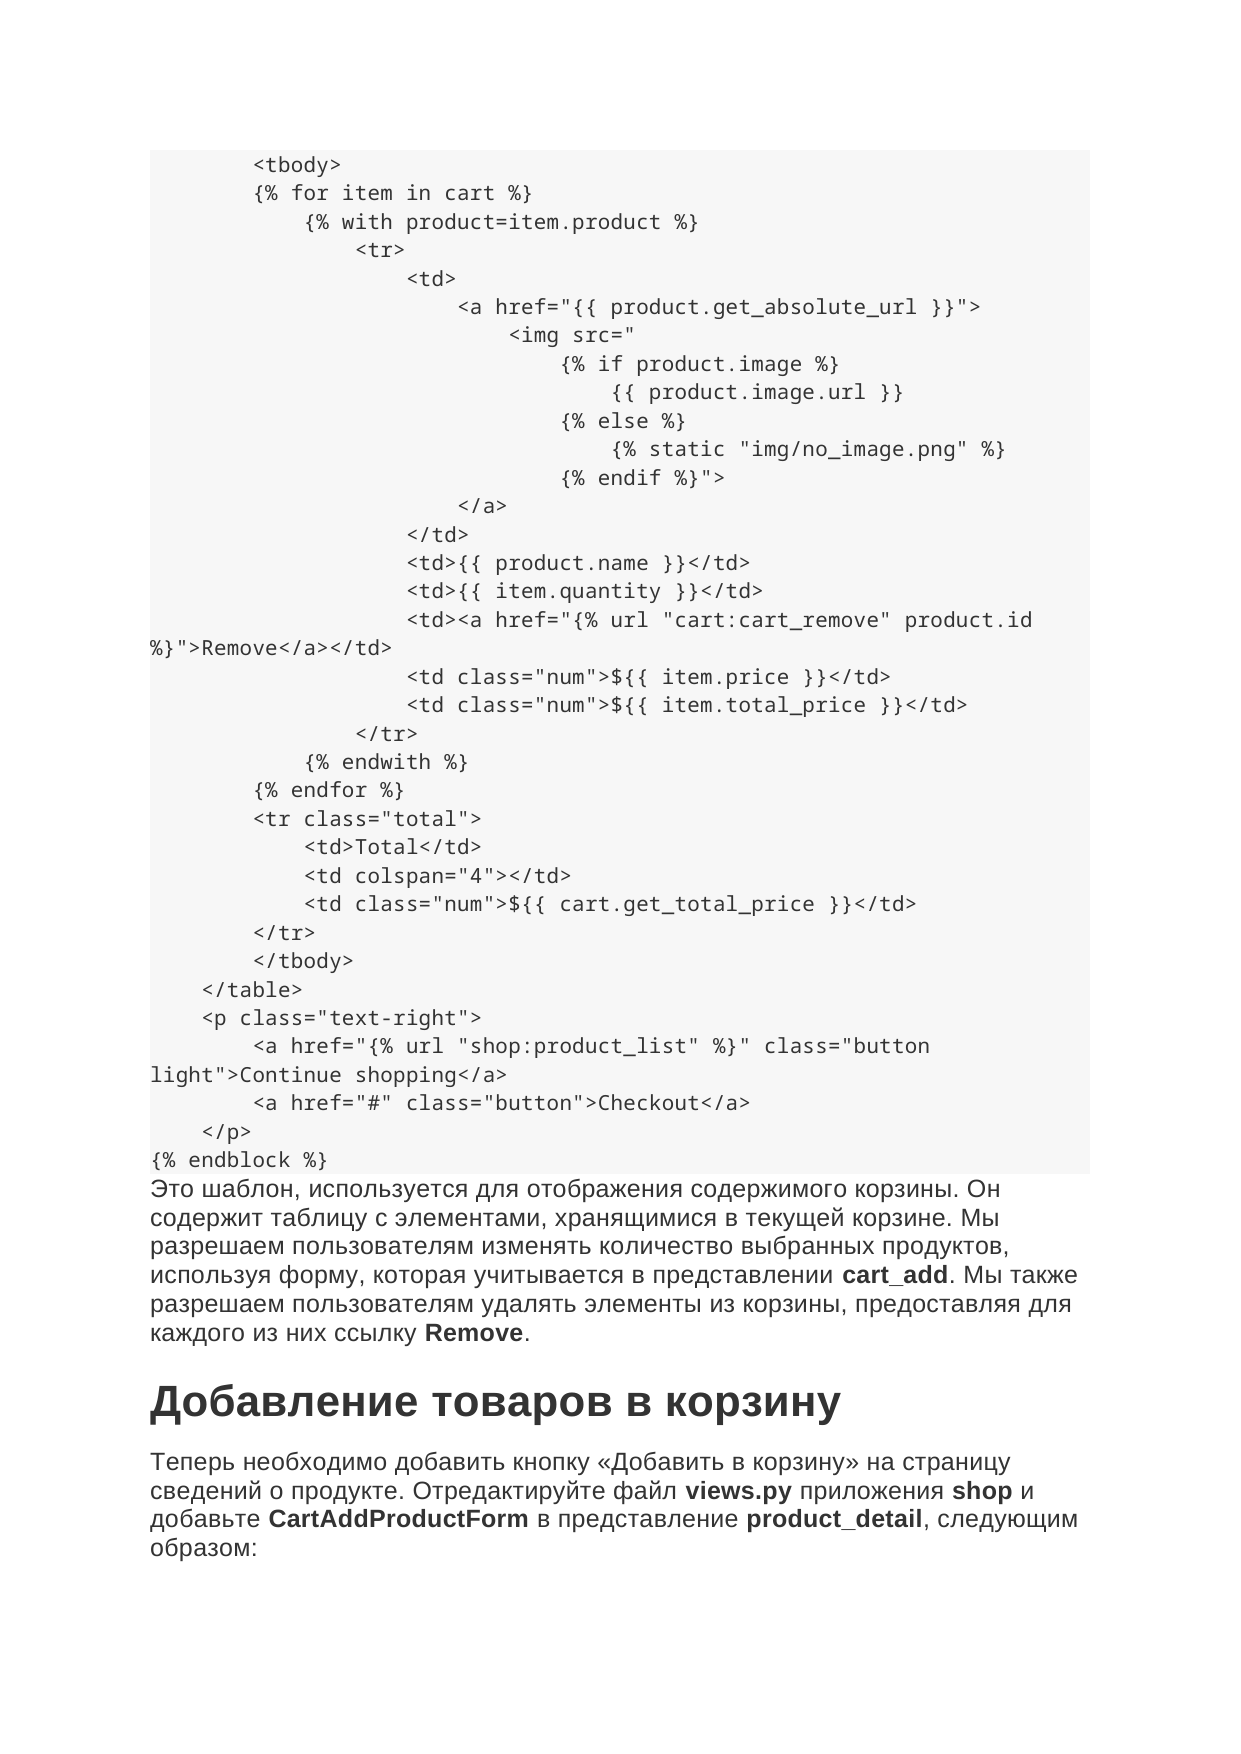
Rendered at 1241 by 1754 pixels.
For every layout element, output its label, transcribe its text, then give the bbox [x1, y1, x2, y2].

text <td class="num">${{ cart.get_total_price }}</td> [150, 889, 1090, 918]
text {% if product.image %} [150, 349, 1090, 377]
text Теперь необходимо добавить кнопку «Добавить в корзину» на страницу сведений о продукте. Отредактируйте файл views.py приложения shop и добавьте CartAddProductForm в представление product_detail, следующим образом: [150, 1447, 1090, 1562]
text <a href="{% url "shop:product_list" %}" class="button light">Continue shopping</a> [150, 1032, 1090, 1088]
text <td> [150, 264, 1090, 292]
text <td colspan="4"></td> [150, 861, 1090, 889]
text {% static "img/no_image.png" %} [150, 434, 1090, 463]
text {{ product.image.url }} [150, 377, 1090, 406]
text {% for item in cart %} [150, 178, 1090, 207]
text <td><a href="{% url "cart:cart_remove" product.id%}">Remove</a></td> [150, 605, 1090, 662]
text <td>Total</td> [150, 832, 1090, 861]
text </tr> [150, 719, 1090, 747]
text {% endfor %} [150, 776, 1090, 804]
text </a> [150, 491, 1090, 520]
text </tr> [150, 918, 1090, 946]
text <p class="text-right"> [150, 1003, 1090, 1032]
text <tr> [150, 235, 1090, 264]
text <td>{{ product.name }}</td> [150, 548, 1090, 577]
text {% endwith %} [150, 747, 1090, 776]
text {% endif %}"> [150, 463, 1090, 491]
text <a href="#" class="button">Checkout</a> [150, 1088, 1090, 1117]
text {% else %} [150, 406, 1090, 434]
text <tr class="total"> [150, 804, 1090, 832]
text </p> [150, 1117, 1090, 1145]
text Это шаблон, используется для отображения содержимого корзины. Он содержит таблицу с элементами, хранящимися в текущей корзине. Мы разрешаем пользователям изменять количество выбранных продуктов, используя форму, которая учитывается в представлении cart_add. Мы также разрешаем пользователям удалять элементы из корзины, предоставляя для каждого из них ссылку Remove. [150, 1174, 1090, 1346]
text <td>{{ item.quantity }}</td> [150, 577, 1090, 605]
text </td> [150, 520, 1090, 548]
text <img src=" [150, 321, 1090, 349]
text </tbody> [150, 946, 1090, 975]
text <td class="num">${{ item.total_price }}</td> [150, 690, 1090, 719]
text <td class="num">${{ item.price }}</td> [150, 662, 1090, 690]
text <a href="{{ product.get_absolute_url }}"> [150, 292, 1090, 321]
text {% endblock %} [150, 1145, 1090, 1174]
text {% with product=item.product %} [150, 207, 1090, 235]
text </table> [150, 975, 1090, 1003]
subtitle Добавление товаров в корзину [150, 1375, 1090, 1426]
text <tbody> [150, 150, 1090, 178]
